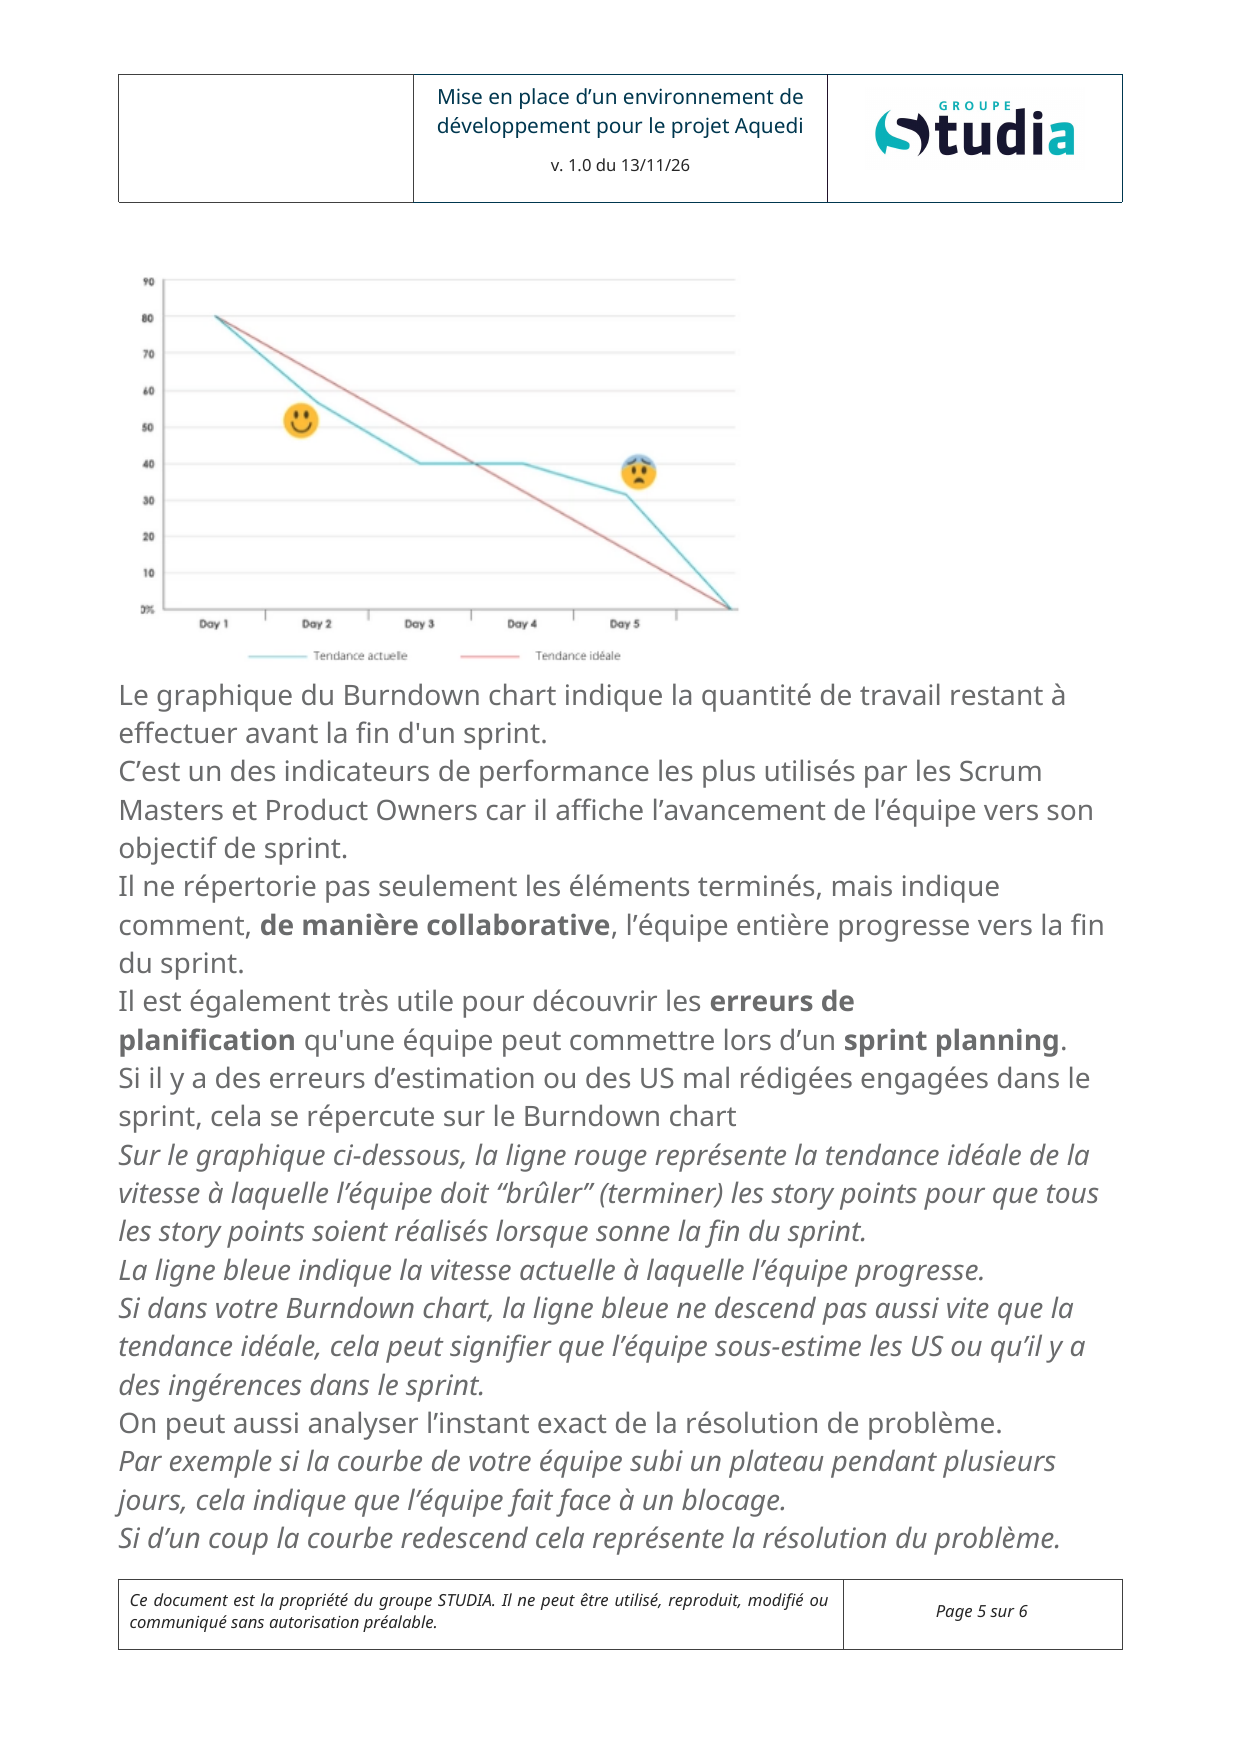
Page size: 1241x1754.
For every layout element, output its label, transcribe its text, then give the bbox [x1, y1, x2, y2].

text Il ne répertorie pas seulement les éléments terminés, mais indique comment, de manière collaborative, l’équipe entière progresse vers la fin du sprint. [118, 866, 1122, 981]
text La ligne bleue indique la vitesse actuelle à laquelle l’équipe progresse. [118, 1250, 1122, 1288]
text Le graphique du Burndown chart indique la quantité de travail restant à effectuer avant la fin d'un sprint. [118, 675, 1122, 751]
text Si d’un coup la courbe redescend cela représente la résolution du problème. [118, 1518, 1122, 1556]
text On peut aussi analyser l’instant exact de la résolution de problème. [118, 1403, 1122, 1441]
text Il est également très utile pour découvrir les erreurs de planification qu'une équipe peut commettre lors d’un sprint planning. [118, 981, 1122, 1058]
text Si dans votre Burndown chart, la ligne bleue ne descend pas aussi vite que la tendance idéale, cela peut signifier que l’équipe sous-estime les US ou qu’il y a des ingérences dans le sprint. [118, 1288, 1122, 1403]
text Sur le graphique ci-dessous, la ligne rouge représente la tendance idéale de la vitesse à laquelle l’équipe doit “brûler” (terminer) les story points pour que tous les story points soient réalisés lorsque sonne la fin du sprint. [118, 1135, 1122, 1250]
picture [118, 249, 789, 663]
text C’est un des indicateurs de performance les plus utilisés par les Scrum Masters et Product Owners car il affiche l’avancement de l’équipe vers son objectif de sprint. [118, 751, 1122, 866]
text Par exemple si la courbe de votre équipe subi un plateau pendant plusieurs jours, cela indique que l’équipe fait face à un blocage. [118, 1441, 1122, 1518]
text Si il y a des erreurs d’estimation ou des US mal rédigées engagées dans le sprint, cela se répercute sur le Burndown chart [118, 1058, 1122, 1135]
